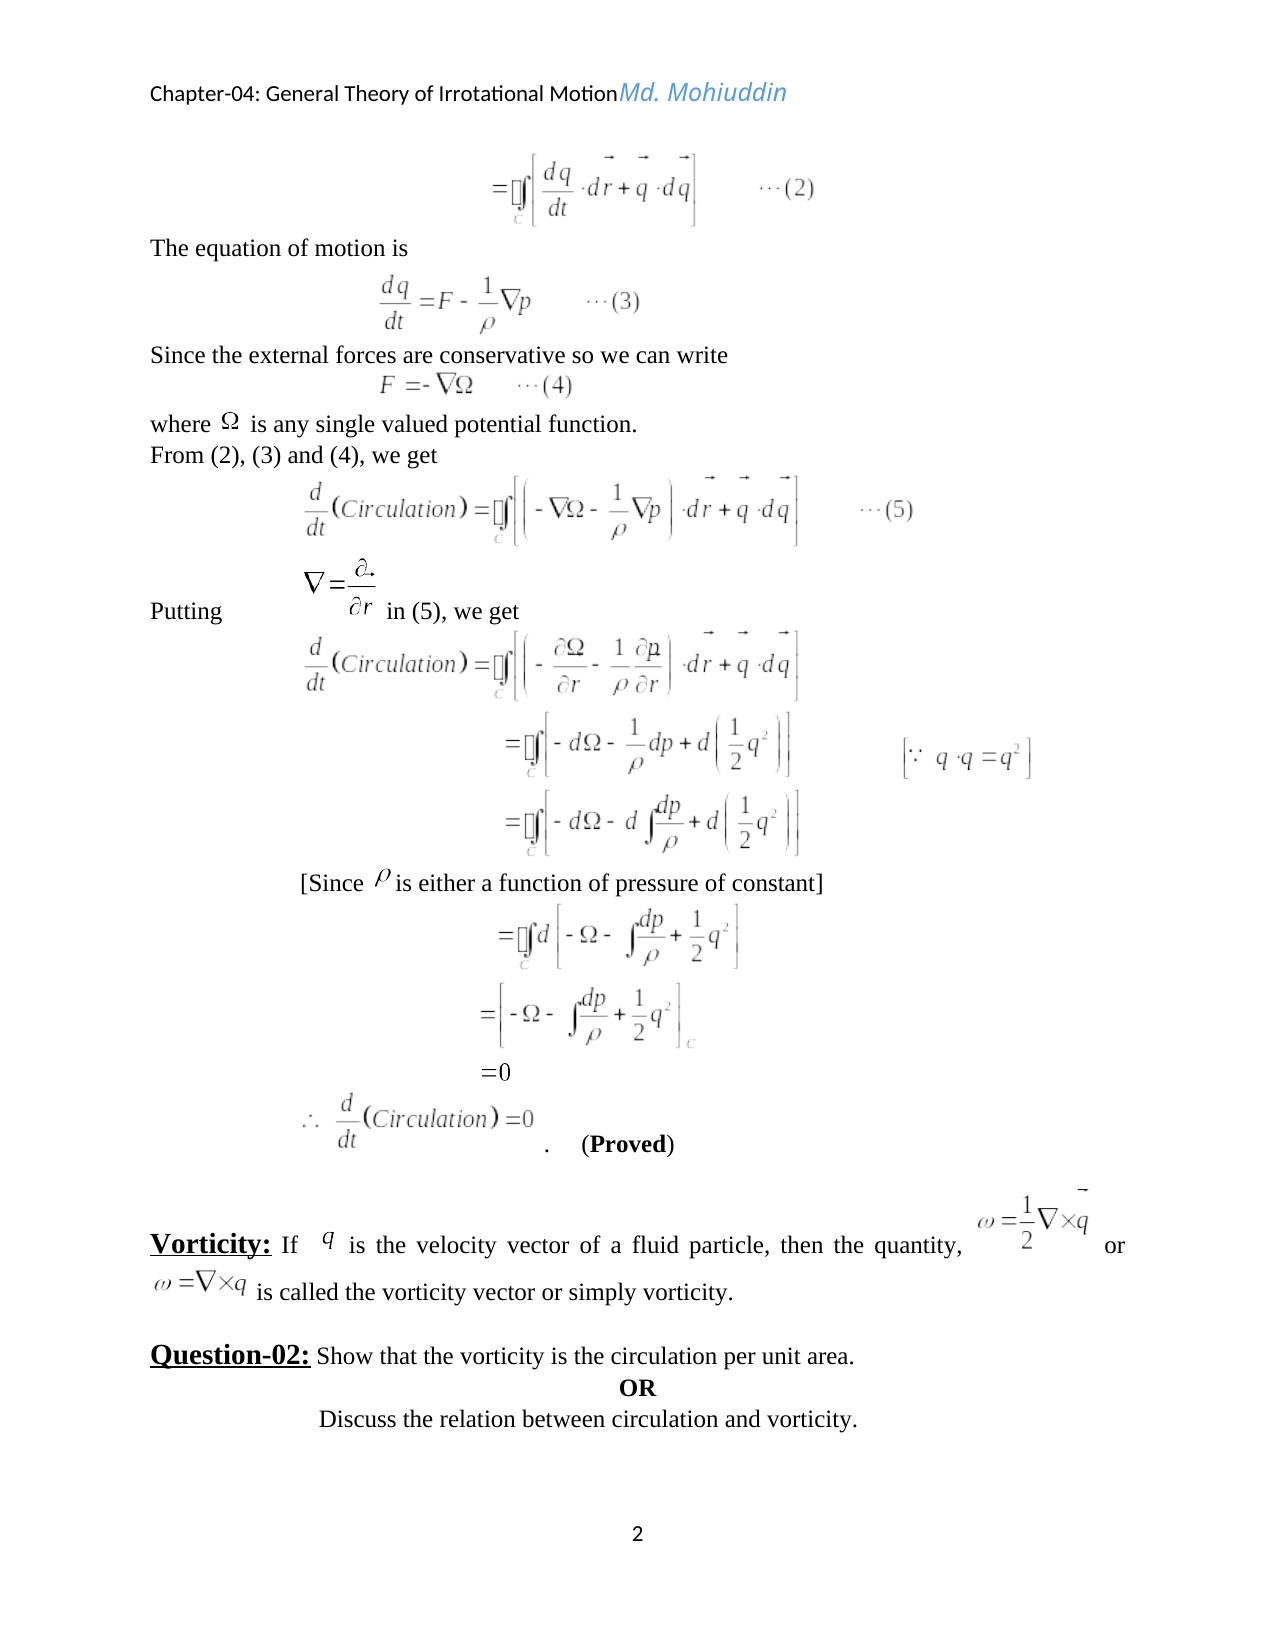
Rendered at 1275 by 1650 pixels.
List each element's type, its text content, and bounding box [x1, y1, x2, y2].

text From (2), (3) and (4), we get [150, 441, 1125, 469]
text where is any single valued potential function. [150, 406, 1125, 438]
text Vorticity: If is the velocity vector of a fluid particle, then the quantity, or is called the vorticity vector or simply vorticity. [150, 1189, 1125, 1306]
text OR [150, 1373, 1125, 1402]
text Question-02: Show that the vorticity is the circulation per unit area. [150, 1337, 1125, 1370]
text Since the external forces are conservative so we can write [150, 340, 1125, 369]
text [Since is either a function of pressure of constant] [225, 865, 1125, 897]
text The equation of motion is [150, 233, 1125, 262]
text Putting in (5), we get [150, 552, 1125, 624]
text . (Proved) [225, 1089, 1125, 1158]
text Discuss the relation between circulation and vorticity. [150, 1404, 1125, 1433]
